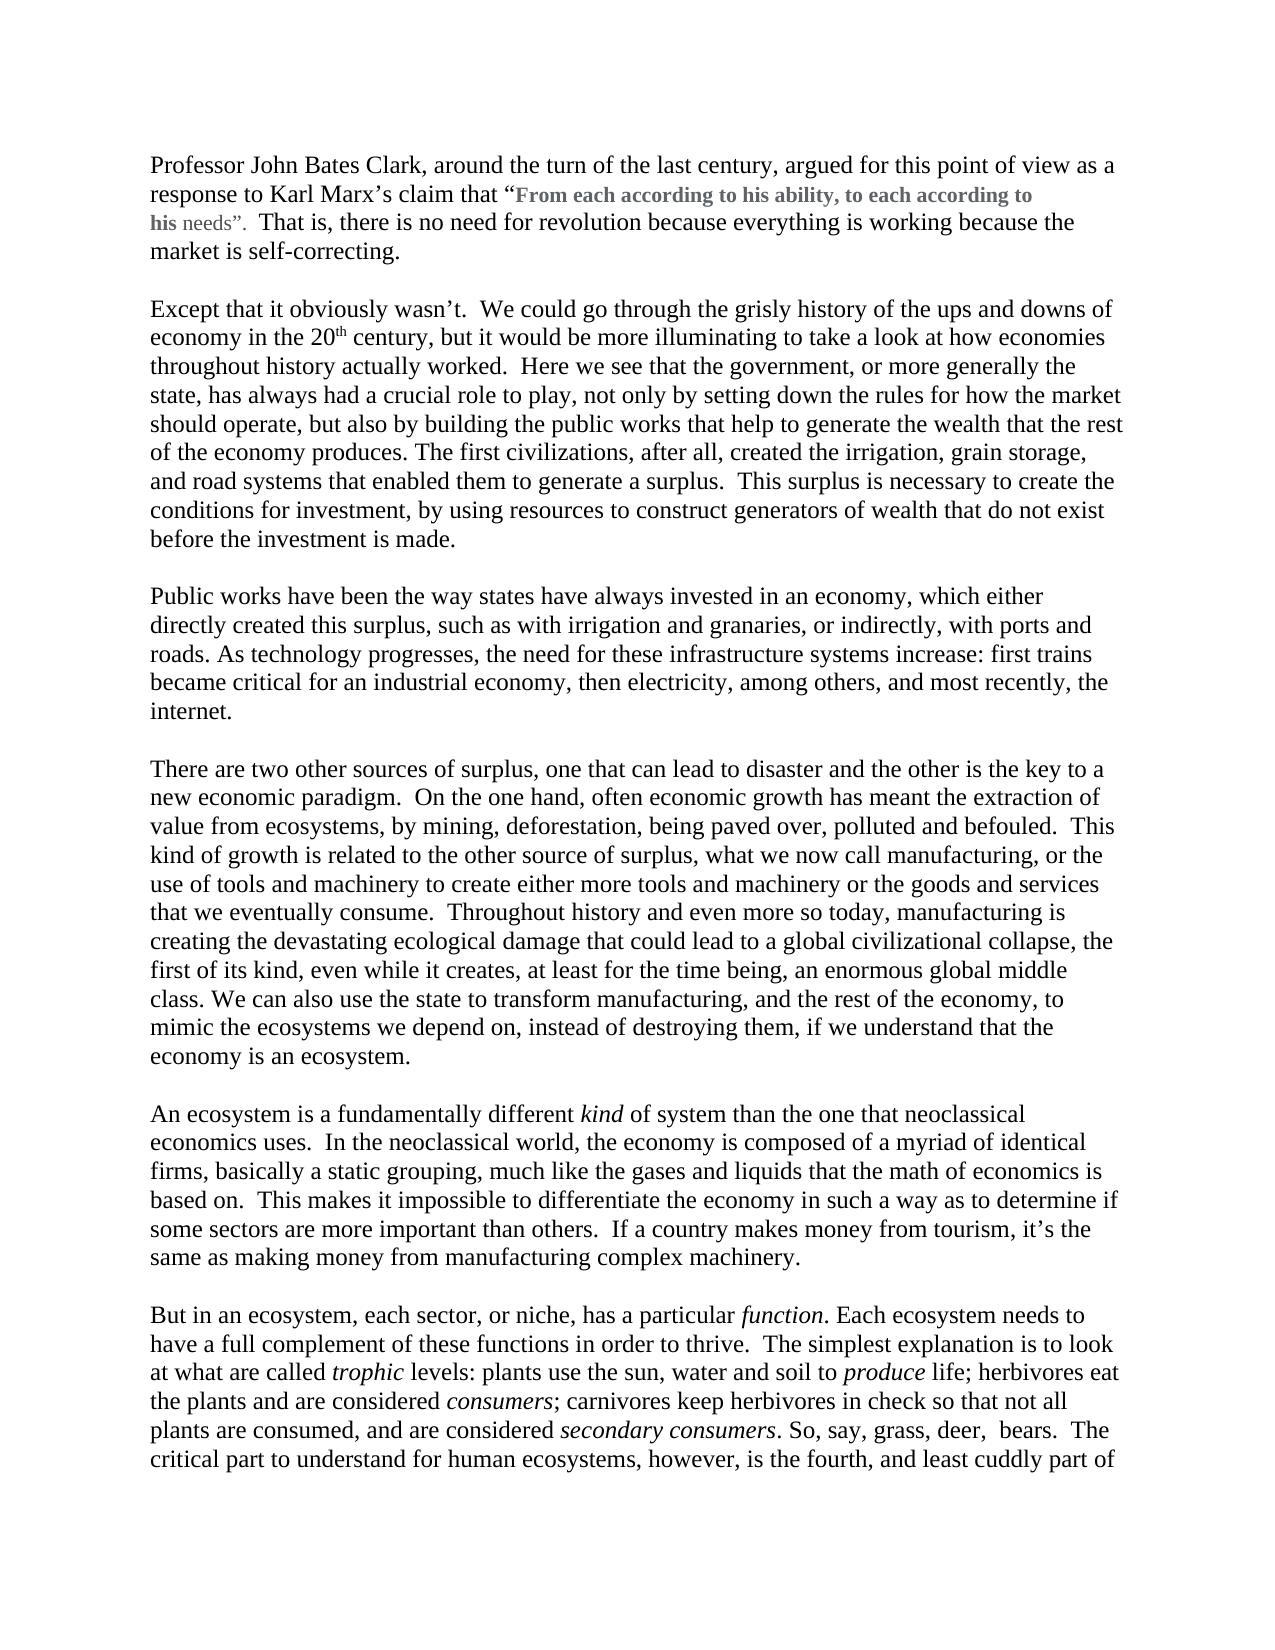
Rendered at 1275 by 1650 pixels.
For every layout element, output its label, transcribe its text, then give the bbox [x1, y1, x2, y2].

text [150, 1300, 1125, 1472]
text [150, 150, 1125, 265]
text There are two other sources of surplus, one that can lead to disaster and the other is the key to a new economic paradigm. On the one hand, often economic growth has meant the extraction of value from ecosystems, by mining, deforestation, being paved over, polluted and befouled. This kind of growth is related to the other source of surplus, what we now call manufacturing, or the use of tools and machinery to create either more tools and machinery or the goods and services that we eventually consume. Throughout history and even more so today, manufacturing is creating the devastating ecological damage that could lead to a global civilizational collapse, the first of its kind, even while it creates, at least for the time being, an enormous global middle class. We can also use the state to transform manufacturing, and the rest of the economy, to mimic the ecosystems we depend on, instead of destroying them, if we understand that the economy is an ecosystem. [150, 754, 1125, 1070]
text Public works have been the way states have always invested in an economy, which either directly created this surplus, such as with irrigation and granaries, or indirectly, with ports and roads. As technology progresses, the need for these infrastructure systems increase: first trains became critical for an industrial economy, then electricity, among others, and most recently, the internet. [150, 581, 1125, 725]
text Except that it obviously wasn’t. We could go through the grisly history of the ups and downs of economy in the 20th century, but it would be more illuminating to take a look at how economies throughout history actually worked. Here we see that the government, or more generally the state, has always had a crucial role to play, not only by setting down the rules for how the market should operate, but also by building the public works that help to generate the wealth that the rest of the economy produces. The first civilizations, after all, created the irrigation, grain storage, and road systems that enabled them to generate a surplus. This surplus is necessary to create the conditions for investment, by using resources to construct generators of wealth that do not exist before the investment is made. [150, 294, 1125, 552]
text An ecosystem is a fundamentally different kind of system than the one that neoclassical economics uses. In the neoclassical world, the economy is composed of a myriad of identical firms, basically a static grouping, much like the gases and liquids that the math of economics is based on. This makes it impossible to differentiate the economy in such a way as to determine if some sectors are more important than others. If a country makes money from tourism, it’s the same as making money from manufacturing complex machinery. [150, 1099, 1125, 1271]
